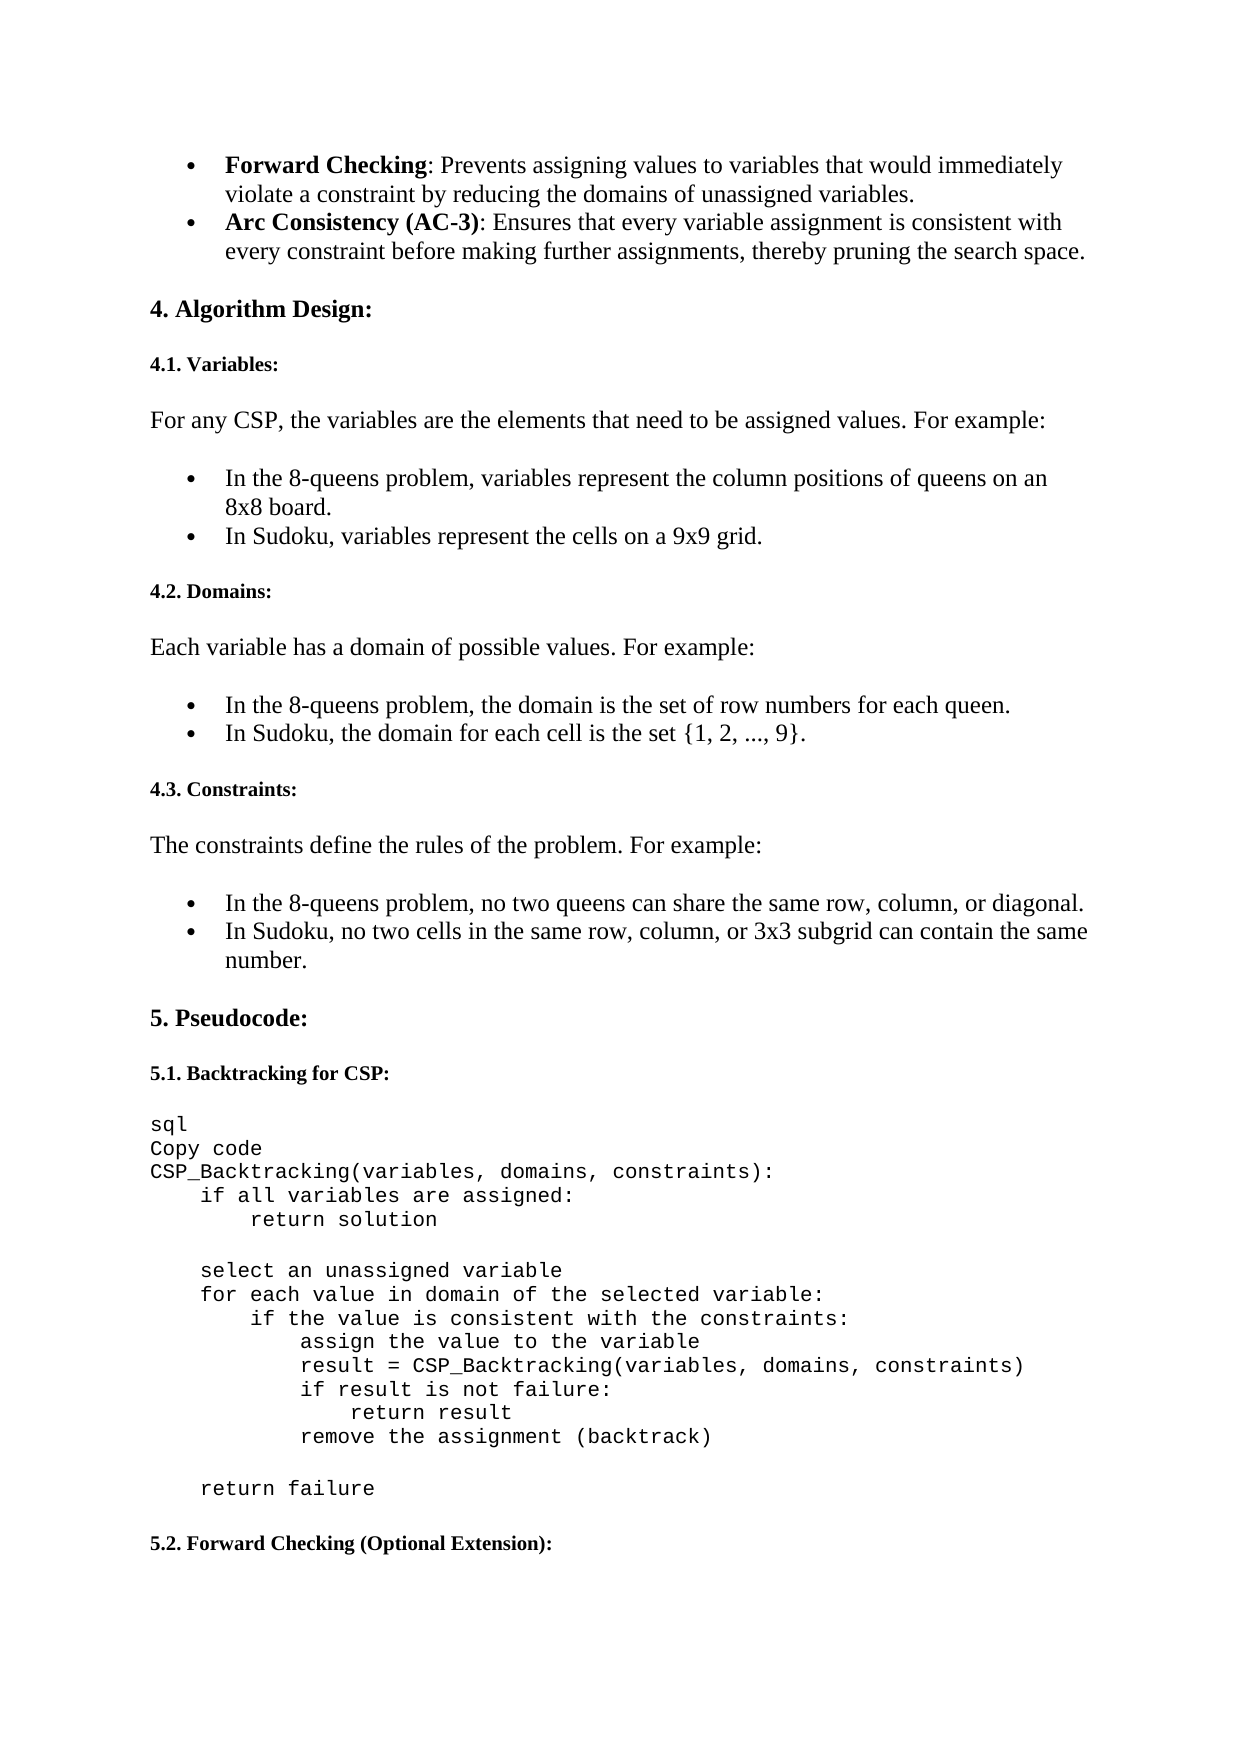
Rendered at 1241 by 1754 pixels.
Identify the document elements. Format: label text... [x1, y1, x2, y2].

list In the 8-queens problem, the domain is the set of row numbers for each queen. [187, 690, 1090, 718]
text select an unassigned variable [150, 1260, 1090, 1284]
text 5.1. Backtracking for CSP: [150, 1061, 1090, 1085]
text For any CSP, the variables are the elements that need to be assigned values. For example: [150, 405, 1090, 434]
text The constraints define the rules of the problem. For example: [150, 830, 1090, 858]
text sql [150, 1114, 1090, 1138]
list In Sudoku, variables represent the cells on a 9x9 grid. [187, 521, 1090, 549]
text 4.2. Domains: [150, 579, 1090, 603]
text if result is not failure: [150, 1379, 1090, 1402]
text if all variables are assigned: [150, 1185, 1090, 1209]
text 4. Algorithm Design: [150, 294, 1090, 323]
list Forward Checking: Prevents assigning values to variables that would immediately violate a constraint by reducing the domains of unassigned variables. [187, 150, 1090, 207]
text remove the assignment (backtrack) [150, 1426, 1090, 1449]
text Each variable has a domain of possible values. For example: [150, 632, 1090, 661]
text if the value is consistent with the constraints: [150, 1308, 1090, 1331]
list Arc Consistency (AC-3): Ensures that every variable assignment is consistent with every constraint before making further assignments, thereby pruning the search space. [187, 207, 1090, 265]
list In the 8-queens problem, variables represent the column positions of queens on an 8x8 board. [187, 463, 1090, 521]
text for each value in domain of the selected variable: [150, 1284, 1090, 1308]
text 4.3. Constraints: [150, 776, 1090, 801]
text result = CSP_Backtracking(variables, domains, constraints) [150, 1355, 1090, 1379]
text 4.1. Variables: [150, 352, 1090, 376]
list In the 8-queens problem, no two queens can share the same row, column, or diagonal. [187, 888, 1090, 916]
text return failure [150, 1478, 1090, 1501]
text assign the value to the variable [150, 1331, 1090, 1355]
text 5.2. Forward Checking (Optional Extension): [150, 1530, 1090, 1554]
text CSP_Backtracking(variables, domains, constraints): [150, 1161, 1090, 1185]
text Copy code [150, 1138, 1090, 1161]
text return solution [150, 1209, 1090, 1232]
list In Sudoku, no two cells in the same row, column, or 3x3 subgrid can contain the same number. [187, 916, 1090, 974]
text return result [150, 1402, 1090, 1426]
list In Sudoku, the domain for each cell is the set {1, 2, ..., 9}. [187, 718, 1090, 747]
text 5. Pseudocode: [150, 1003, 1090, 1032]
